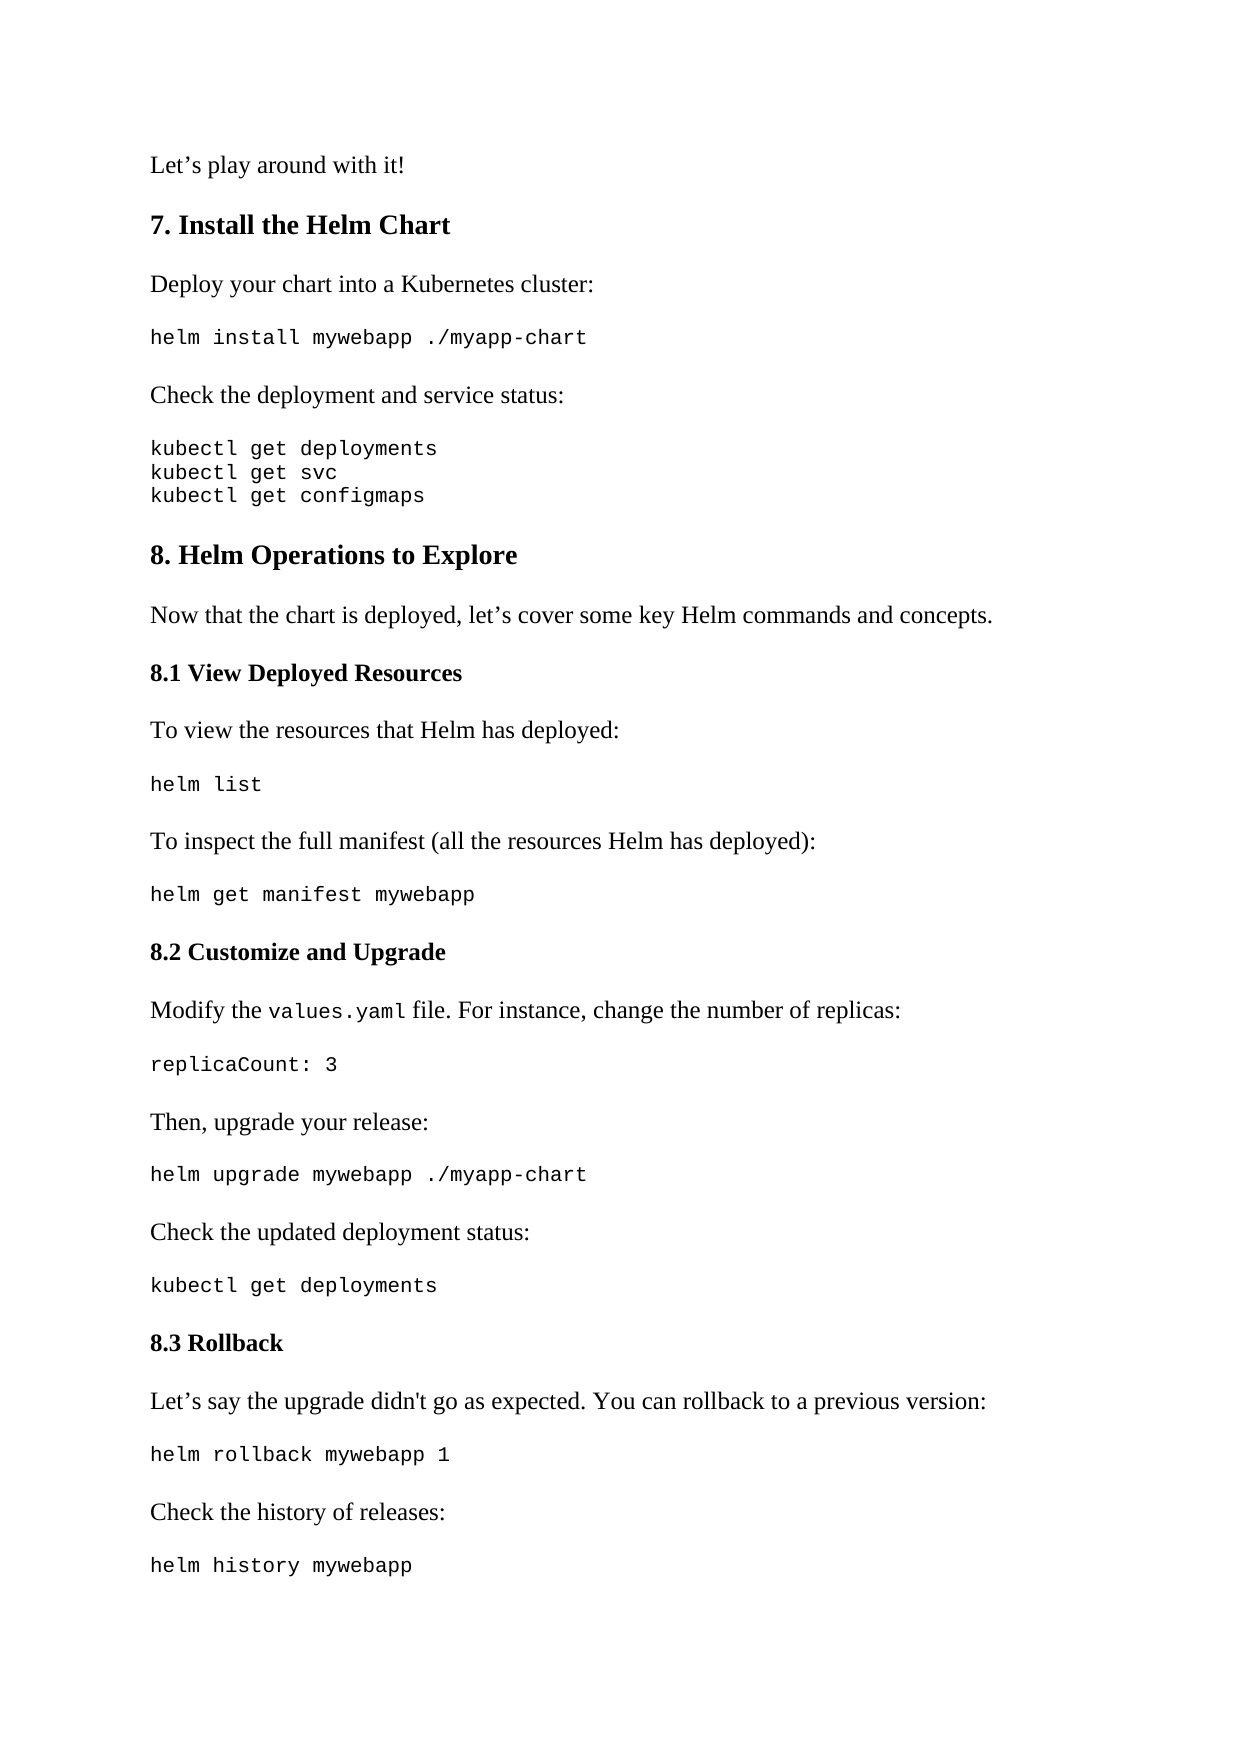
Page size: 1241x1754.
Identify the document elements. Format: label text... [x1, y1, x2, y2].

text Let’s say the upgrade didn't go as expected. You can rollback to a previous version: [150, 1386, 1090, 1415]
text kubectl get configmaps [150, 485, 1090, 509]
text Deploy your chart into a Kubernetes cluster: [150, 269, 1090, 298]
text helm install mywebapp ./myapp-chart [150, 327, 1090, 351]
text replicaCount: 3 [150, 1054, 1090, 1077]
text kubectl get svc [150, 462, 1090, 485]
text Check the deployment and service status: [150, 380, 1090, 409]
text Then, upgrade your release: [150, 1107, 1090, 1135]
text 8.1 View Deployed Resources [150, 658, 1090, 686]
text helm history mywebapp [150, 1554, 1090, 1578]
text helm list [150, 773, 1090, 797]
text Modify the values.yaml file. For instance, change the number of replicas: [150, 995, 1090, 1024]
text Check the history of releases: [150, 1497, 1090, 1525]
text kubectl get deployments [150, 1275, 1090, 1299]
text 7. Install the Helm Chart [150, 208, 1090, 240]
text Now that the chart is deployed, let’s cover some key Helm commands and concepts. [150, 600, 1090, 628]
text kubectl get deployments [150, 438, 1090, 462]
text helm rollback mywebapp 1 [150, 1444, 1090, 1467]
text 8.3 Rollback [150, 1328, 1090, 1357]
text 8.2 Customize and Upgrade [150, 937, 1090, 966]
text To inspect the full manifest (all the resources Helm has deployed): [150, 826, 1090, 855]
text helm get manifest mywebapp [150, 884, 1090, 908]
text Check the updated deployment status: [150, 1217, 1090, 1246]
text helm upgrade mywebapp ./myapp-chart [150, 1164, 1090, 1188]
text Let’s play around with it! [150, 150, 1090, 179]
text To view the resources that Helm has deployed: [150, 716, 1090, 744]
text 8. Helm Operations to Explore [150, 538, 1090, 571]
